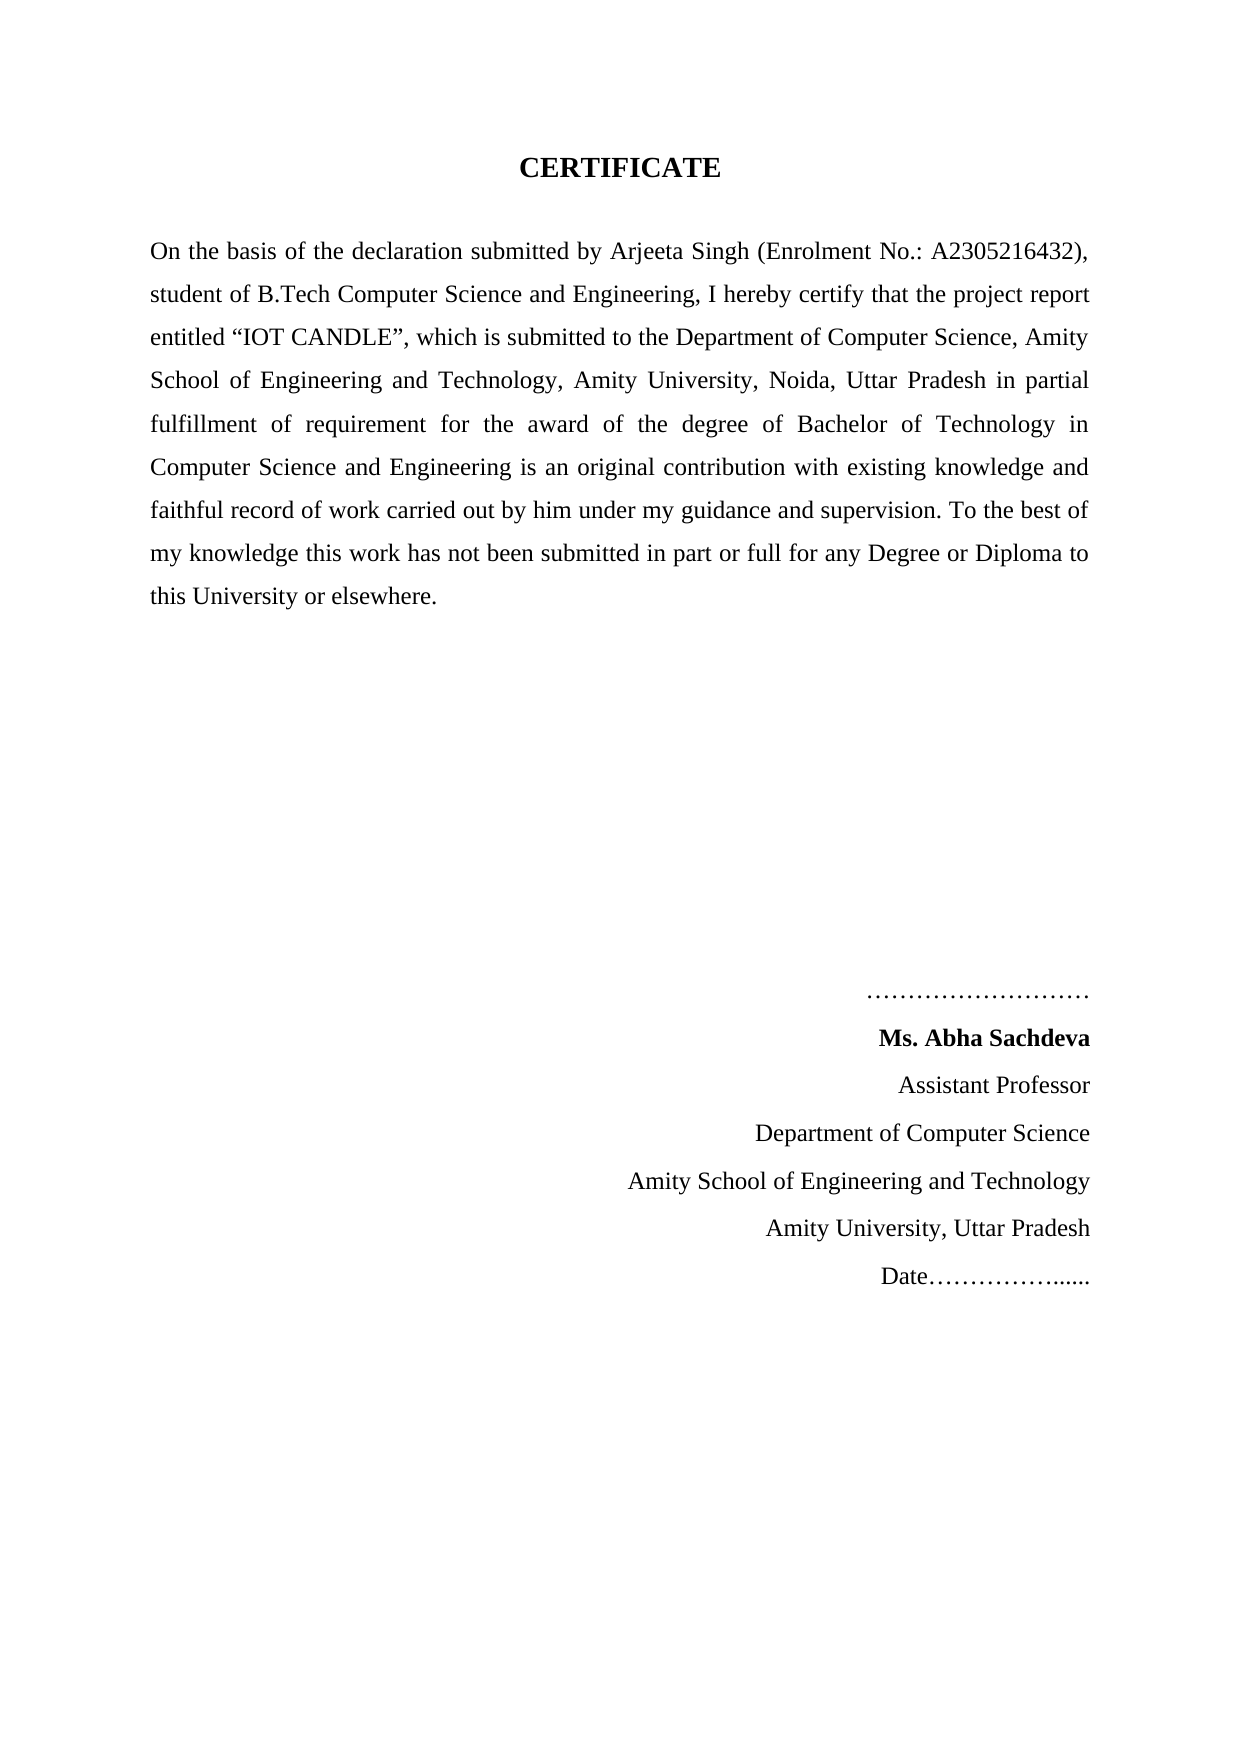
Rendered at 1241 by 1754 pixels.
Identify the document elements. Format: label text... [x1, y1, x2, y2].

text Ms. Abha Sachdeva [150, 1023, 1090, 1051]
text CERTIFICATE [150, 150, 1090, 183]
text ……………………… [150, 975, 1090, 1004]
text On the basis of the declaration submitted by Arjeeta Singh (Enrolment No.: A2305216432), student of B.Tech Computer Science and Engineering, I hereby certify that the project report entitled “IOT CANDLE”, which is submitted to the Department of Computer Science, Amity School of Engineering and Technology, Amity University, Noida, Uttar Pradesh in partial fulfillment of requirement for the award of the degree of Bachelor of Technology in Computer Science and Engineering is an original contribution with existing knowledge and faithful record of work carried out by him under my guidance and supervision. To the best of my knowledge this work has not been submitted in part or full for any Degree or Diploma to this University or elsewhere. [150, 236, 1090, 610]
text Date……………...... [150, 1261, 1090, 1290]
text Amity School of Engineering and Technology [150, 1166, 1090, 1194]
text Department of Computer Science [150, 1118, 1090, 1147]
text Assistant Professor [150, 1070, 1090, 1099]
text Amity University, Uttar Pradesh [150, 1213, 1090, 1242]
